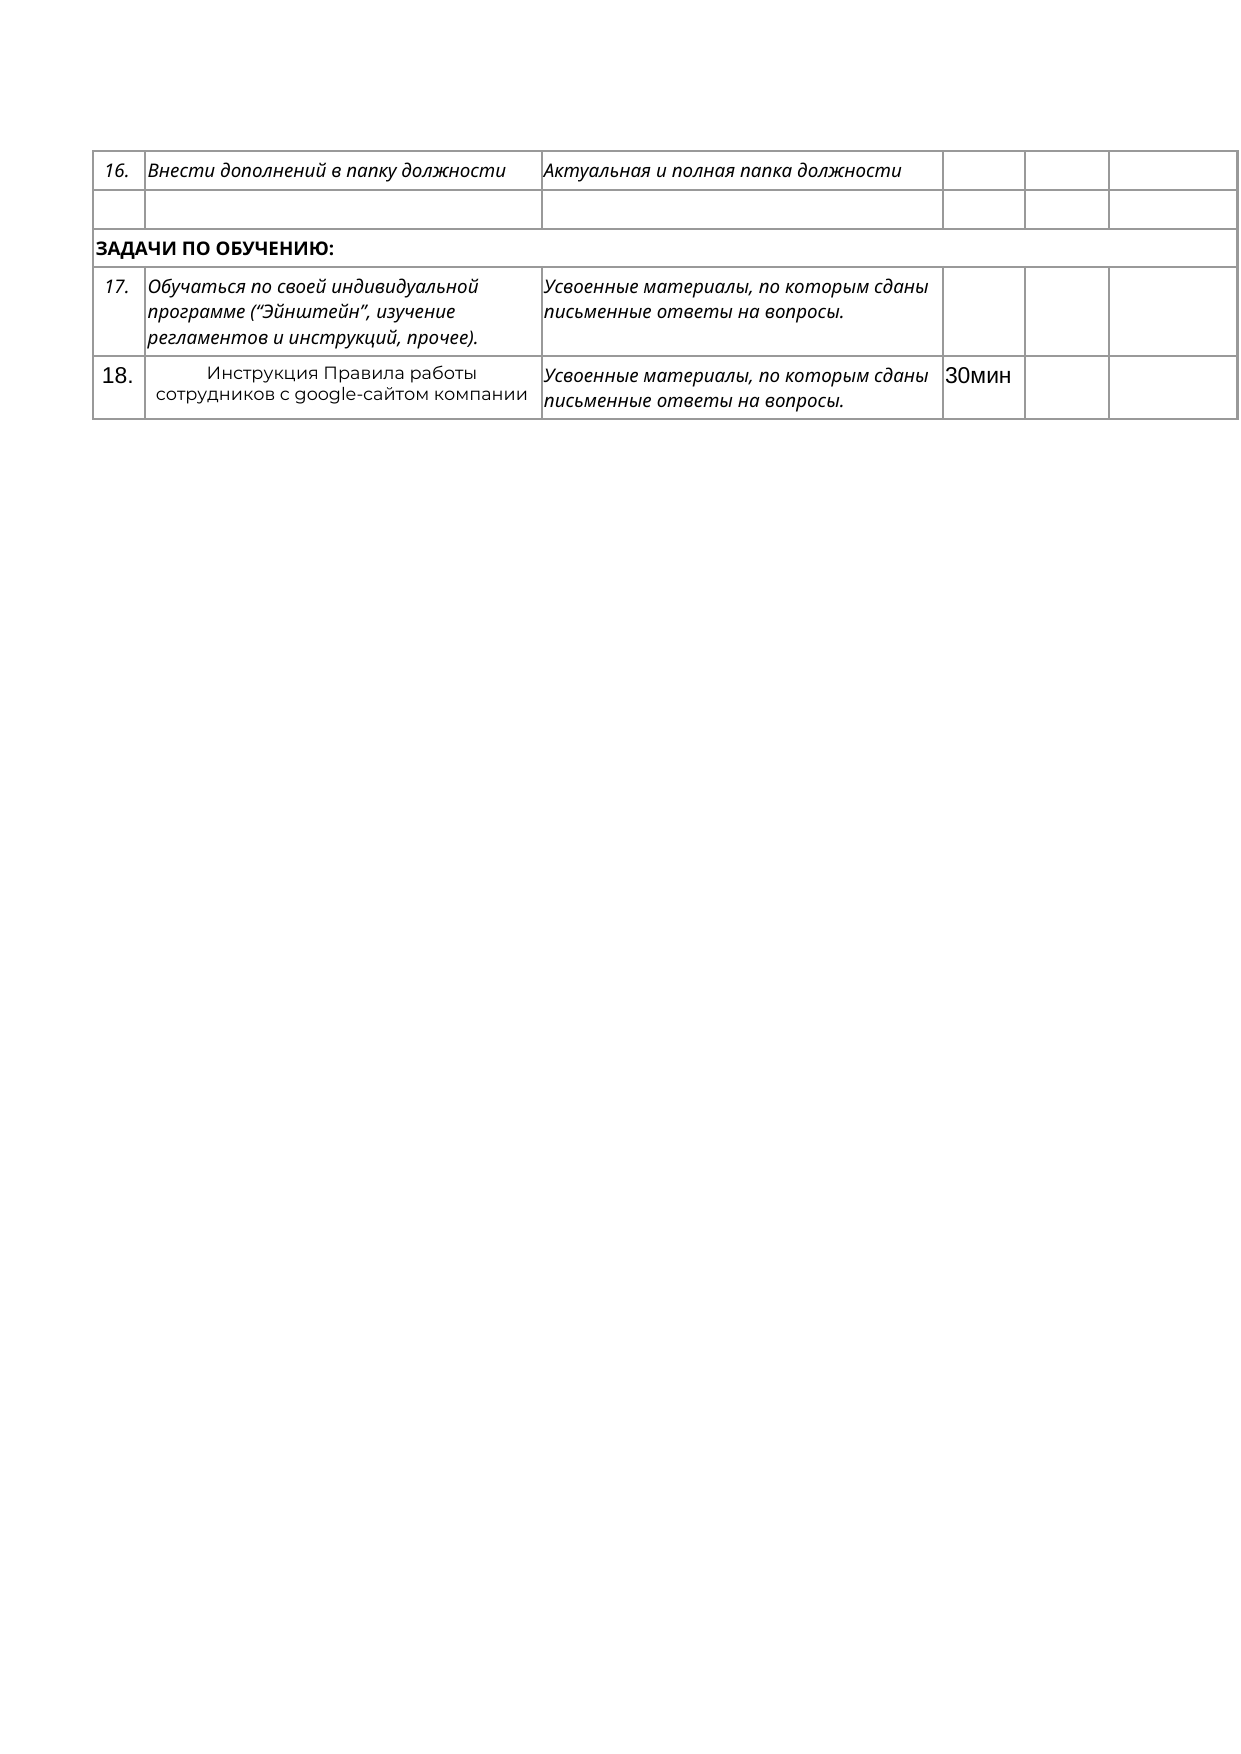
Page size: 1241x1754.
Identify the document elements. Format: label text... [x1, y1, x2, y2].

table_cell Внести дополнений в папку должности [146, 152, 541, 189]
table_cell Усвоенные материалы, по которым сданы письменные ответы на вопросы. [543, 268, 942, 355]
table_cell Актуальная и полная папка должности [543, 152, 942, 189]
table_cell [944, 191, 1024, 228]
table_cell [1026, 268, 1108, 355]
table_cell 16. [94, 152, 144, 189]
table_cell [94, 191, 144, 228]
table_cell [944, 268, 1024, 355]
table_cell 18. [94, 357, 144, 418]
table_cell [1110, 191, 1236, 228]
table_cell [1026, 357, 1108, 418]
table_cell [1026, 191, 1108, 228]
table_cell 30мин [944, 357, 1024, 418]
table_cell Инструкция Правила работы сотрудников с google-сайтом компании [146, 357, 541, 418]
table_cell [1026, 152, 1108, 189]
table_cell [1110, 152, 1236, 189]
table_cell [146, 191, 541, 228]
table_cell ЗАДАЧИ ПО ОБУЧЕНИЮ: [94, 230, 1236, 266]
table_cell [1110, 357, 1236, 418]
table_cell [543, 191, 942, 228]
table_cell 17. [94, 268, 144, 355]
table_cell Усвоенные материалы, по которым сданы письменные ответы на вопросы. [543, 357, 942, 418]
table_cell Обучаться по своей индивидуальной программе (“Эйнштейн”, изучение регламентов и инструкций, прочее). [146, 268, 541, 355]
table_cell [944, 152, 1024, 189]
table_cell [1110, 268, 1236, 355]
